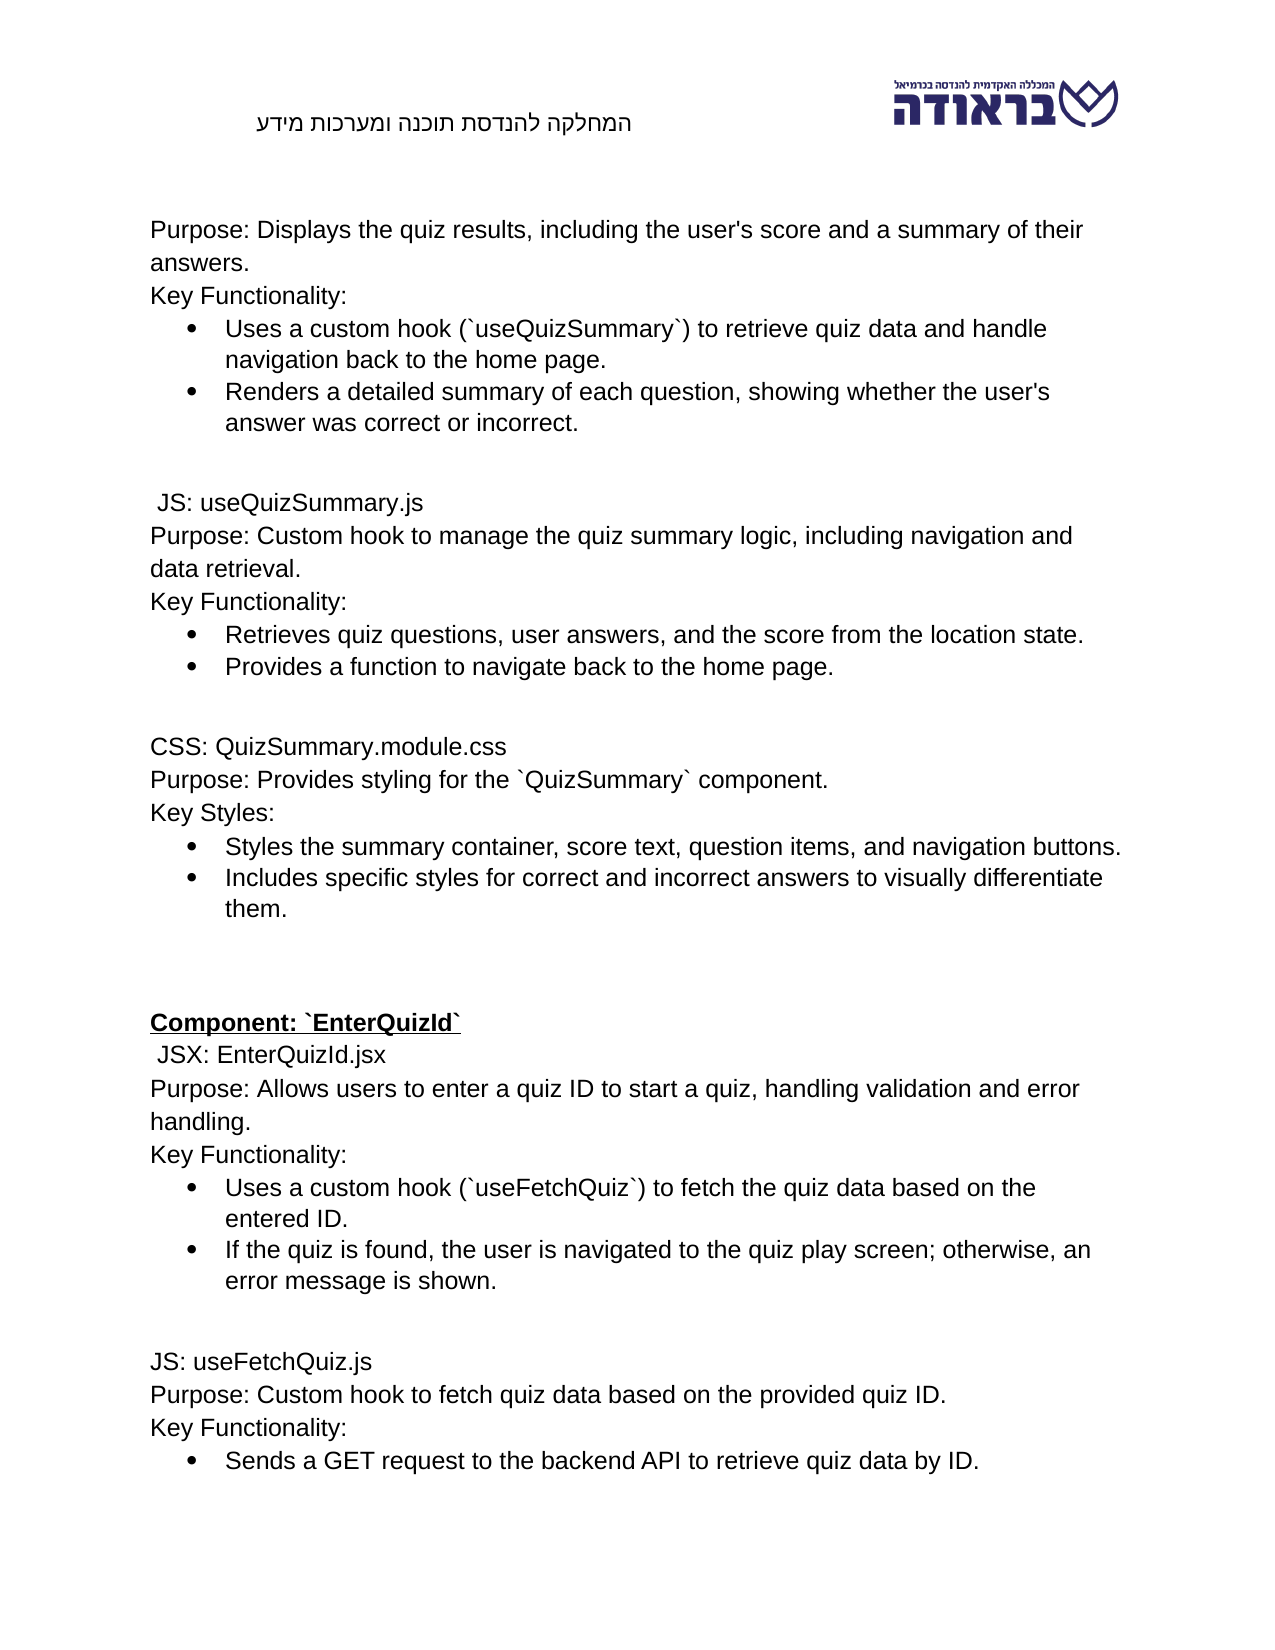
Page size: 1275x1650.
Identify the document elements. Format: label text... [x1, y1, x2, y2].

text JS: useQuizSummary.js [150, 488, 1125, 517]
text Key Functionality: [150, 1413, 1125, 1441]
text JSX: EnterQuizId.jsx [150, 1041, 1125, 1069]
text Key Functionality: [150, 587, 1125, 616]
text Purpose: Provides styling for the `QuizSummary` component. [150, 765, 1125, 794]
text JS: useFetchQuiz.js [150, 1347, 1125, 1375]
text Key Styles: [150, 798, 1125, 827]
list Uses a custom hook (`useFetchQuiz`) to fetch the quiz data based on the entered ID. [187, 1173, 1125, 1232]
list Provides a function to navigate back to the home page. [187, 652, 1125, 680]
text Purpose: Custom hook to fetch quiz data based on the provided quiz ID. [150, 1380, 1125, 1408]
text Purpose: Custom hook to manage the quiz summary logic, including navigation and data retrieval. [150, 521, 1125, 583]
list Retrieves quiz questions, user answers, and the score from the location state. [187, 620, 1125, 649]
text Key Functionality: [150, 1139, 1125, 1168]
list Renders a detailed summary of each question, showing whether the user's answer was correct or incorrect. [187, 376, 1125, 436]
list Uses a custom hook (`useQuizSummary`) to retrieve quiz data and handle navigation back to the home page. [187, 314, 1125, 374]
text Purpose: Displays the quiz results, including the user's score and a summary of their answers. [150, 215, 1125, 277]
list If the quiz is found, the user is navigated to the quiz play screen; otherwise, an error message is shown. [187, 1235, 1125, 1295]
text CSS: QuizSummary.module.css [150, 732, 1125, 761]
picture [887, 75, 1125, 132]
list Styles the summary container, score text, question items, and navigation buttons. [187, 831, 1125, 860]
text Key Functionality: [150, 281, 1125, 310]
text Purpose: Allows users to enter a quiz ID to start a quiz, handling validation and error handling. [150, 1073, 1125, 1135]
text Component: `EnterQuizId` [150, 1007, 1125, 1036]
list Sends a GET request to the backend API to retrieve quiz data by ID. [187, 1446, 1125, 1474]
list Includes specific styles for correct and incorrect answers to visually differentiate them. [187, 863, 1125, 922]
